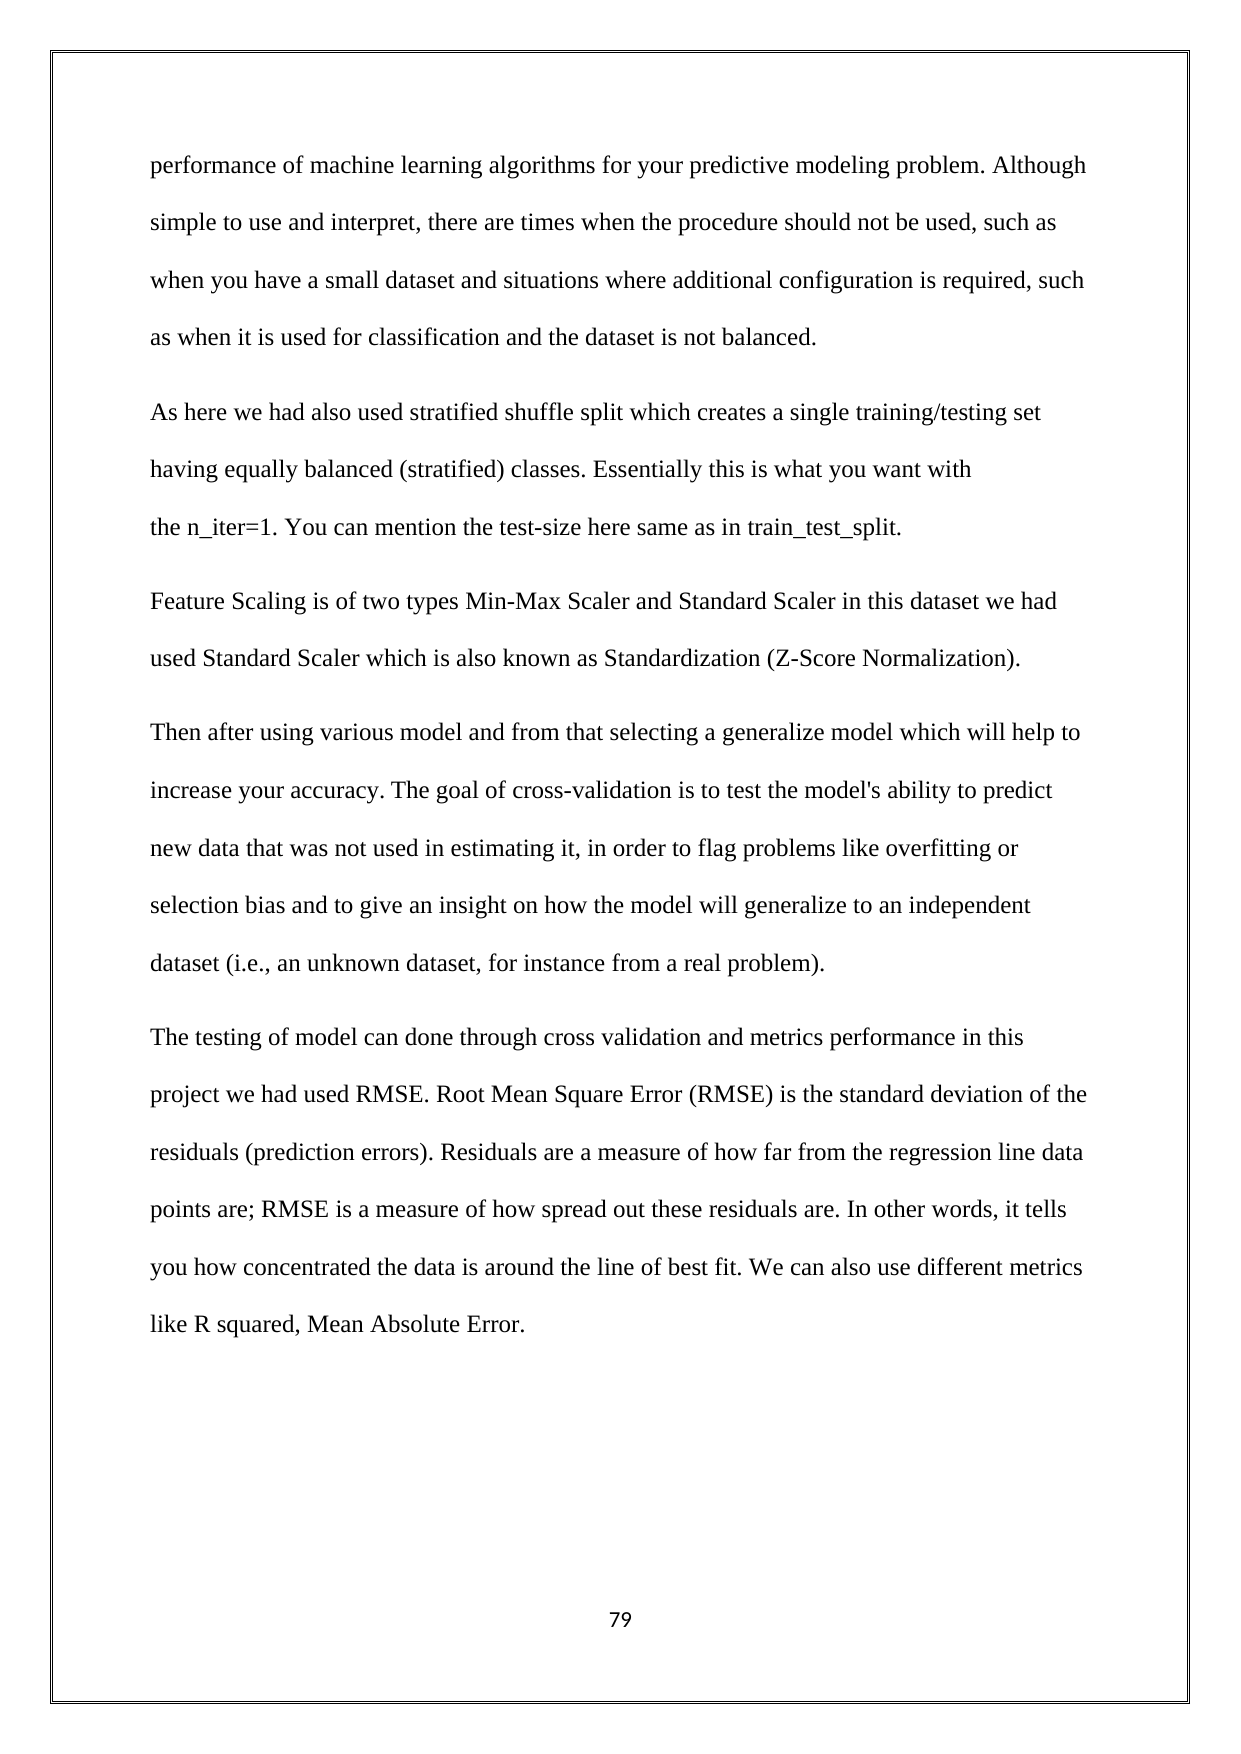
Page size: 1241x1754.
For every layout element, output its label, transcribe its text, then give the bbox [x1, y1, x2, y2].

text Then after using various model and from that selecting a generalize model which will help to increase your accuracy. The goal of cross-validation is to test the model's ability to predict new data that was not used in estimating it, in order to flag problems like overfitting or selection bias and to give an insight on how the model will generalize to an independent dataset (i.e., an unknown dataset, for instance from a real problem). [150, 717, 1090, 977]
text Feature Scaling is of two types Min-Max Scaler and Standard Scaler in this dataset we had used Standard Scaler which is also known as Standardization (Z-Score Normalization). [150, 586, 1090, 672]
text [150, 150, 1090, 351]
text The testing of model can done through cross validation and metrics performance in this project we had used RMSE. Root Mean Square Error (RMSE) is the standard deviation of the residuals (prediction errors). Residuals are a measure of how far from the regression line data points are; RMSE is a measure of how spread out these residuals are. In other words, it tells you how concentrated the data is around the line of best fit. We can also use different metrics like R squared, Mean Absolute Error. [150, 1022, 1090, 1338]
text As here we had also used stratified shuffle split which creates a single training/testing set having equally balanced (stratified) classes. Essentially this is what you want with the n_iter=1. You can mention the test-size here same as in train_test_split. [150, 397, 1090, 540]
